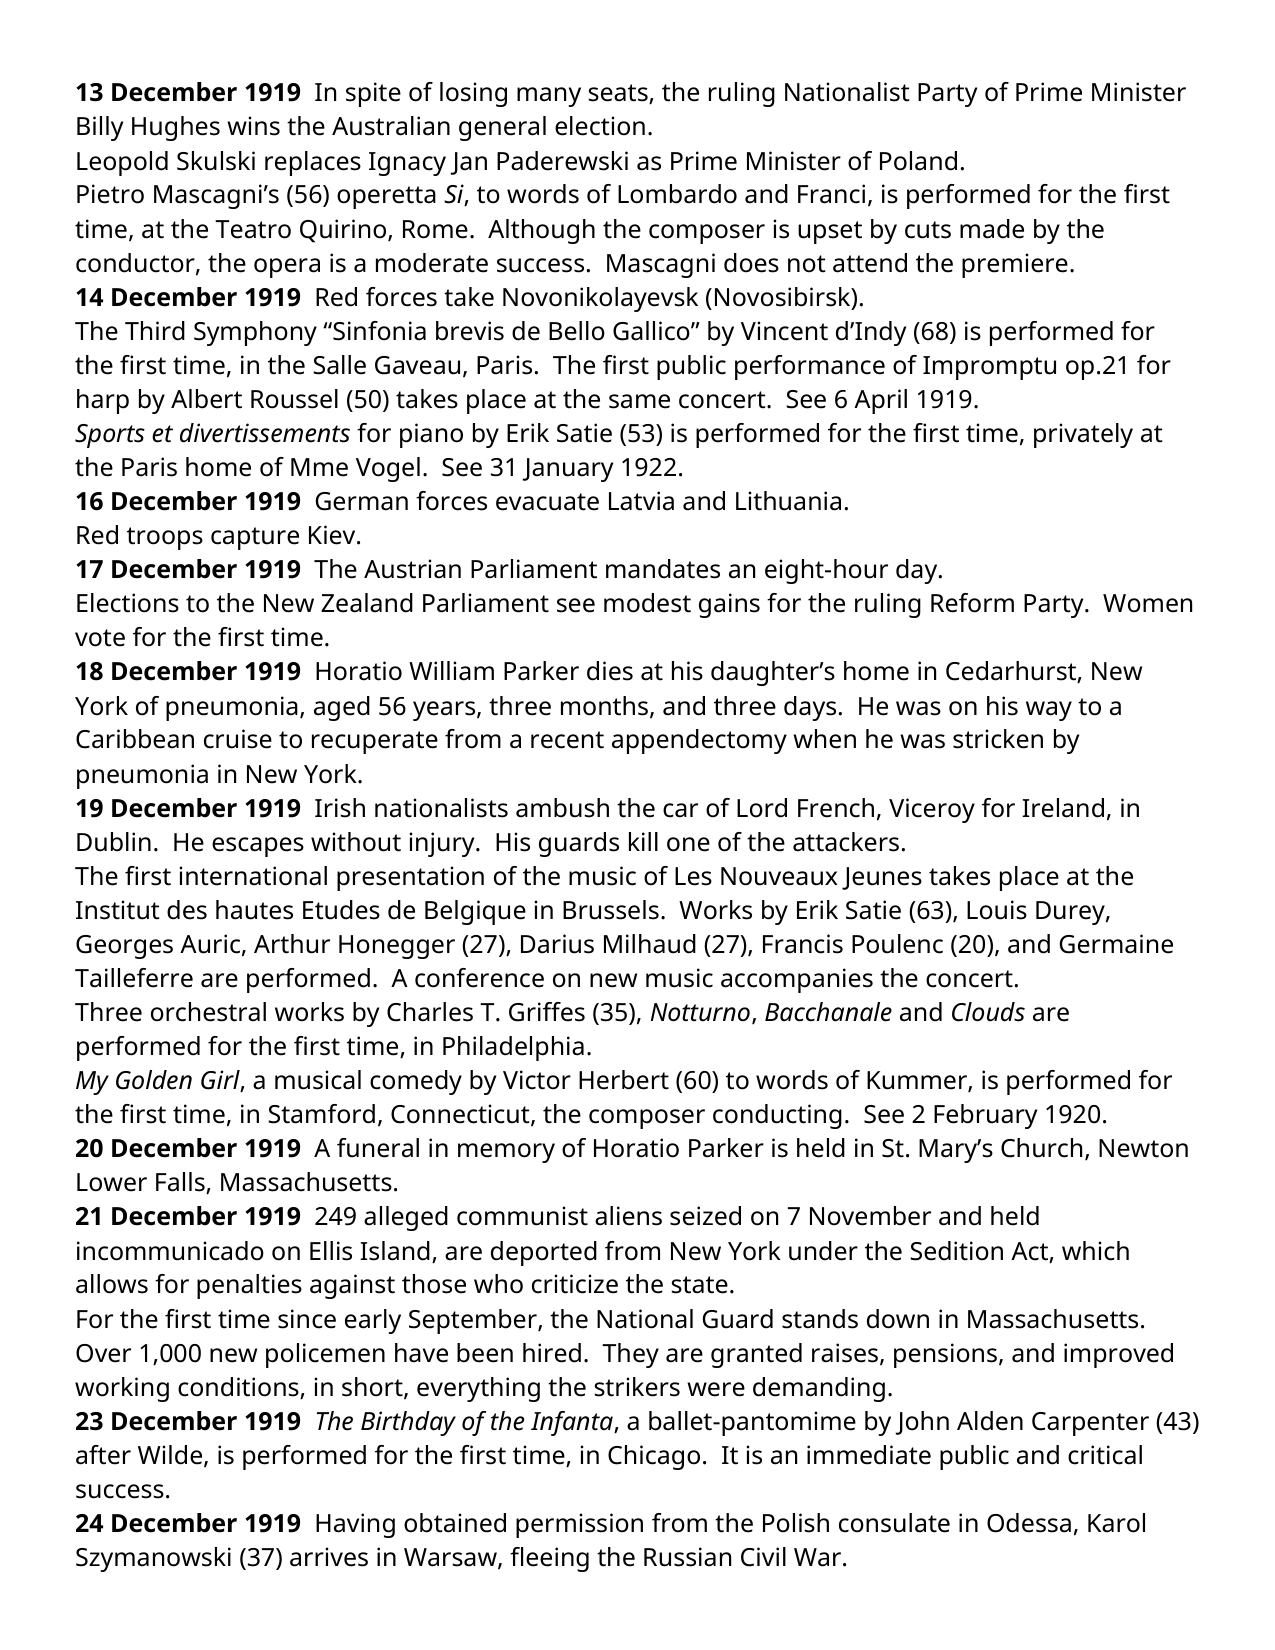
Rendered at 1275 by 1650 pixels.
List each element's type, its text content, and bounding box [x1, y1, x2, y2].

text Elections to the New Zealand Parliament see modest gains for the ruling Reform Party. Women vote for the first time. [75, 586, 1200, 654]
text 13 December 1919 In spite of losing many seats, the ruling Nationalist Party of Prime Minister Billy Hughes wins the Australian general election. [75, 75, 1200, 143]
text The Third Symphony “Sinfonia brevis de Bello Gallico” by Vincent d’Indy (68) is performed for the first time, in the Salle Gaveau, Paris. The first public performance of Impromptu op.21 for harp by Albert Roussel (50) takes place at the same concert. See 6 April 1919. [75, 313, 1200, 416]
text Pietro Mascagni’s (56) operetta Si, to words of Lombardo and Franci, is performed for the first time, at the Teatro Quirino, Rome. Although the composer is upset by cuts made by the conductor, the opera is a moderate success. Mascagni does not attend the premiere. [75, 177, 1200, 279]
text 18 December 1919 Horatio William Parker dies at his daughter’s home in Cedarhurst, New York of pneumonia, aged 56 years, three months, and three days. He was on his way to a Caribbean cruise to recuperate from a recent appendectomy when he was stricken by pneumonia in New York. [75, 654, 1200, 790]
text 20 December 1919 A funeral in memory of Horatio Parker is held in St. Mary’s Church, Newton Lower Falls, Massachusetts. [75, 1131, 1200, 1199]
text Leopold Skulski replaces Ignacy Jan Paderewski as Prime Minister of Poland. [75, 143, 1200, 177]
text 16 December 1919 German forces evacuate Latvia and Lithuania. [75, 484, 1200, 518]
text 17 December 1919 The Austrian Parliament mandates an eight-hour day. [75, 552, 1200, 586]
text Three orchestral works by Charles T. Griffes (35), Notturno, Bacchanale and Clouds are performed for the first time, in Philadelphia. [75, 995, 1200, 1063]
text 21 December 1919 249 alleged communist aliens seized on 7 November and held incommunicado on Ellis Island, are deported from New York under the Sedition Act, which allows for penalties against those who criticize the state. [75, 1199, 1200, 1301]
text My Golden Girl, a musical comedy by Victor Herbert (60) to words of Kummer, is performed for the first time, in Stamford, Connecticut, the composer conducting. See 2 February 1920. [75, 1063, 1200, 1131]
text The first international presentation of the music of Les Nouveaux Jeunes takes place at the Institut des hautes Etudes de Belgique in Brussels. Works by Erik Satie (63), Louis Durey, Georges Auric, Arthur Honegger (27), Darius Milhaud (27), Francis Poulenc (20), and Germaine Tailleferre are performed. A conference on new music accompanies the concert. [75, 858, 1200, 995]
text Red troops capture Kiev. [75, 518, 1200, 552]
text 14 December 1919 Red forces take Novonikolayevsk (Novosibirsk). [75, 279, 1200, 313]
text 19 December 1919 Irish nationalists ambush the car of Lord French, Viceroy for Ireland, in Dublin. He escapes without injury. His guards kill one of the attackers. [75, 790, 1200, 858]
text Sports et divertissements for piano by Erik Satie (53) is performed for the first time, privately at the Paris home of Mme Vogel. See 31 January 1922. [75, 416, 1200, 484]
